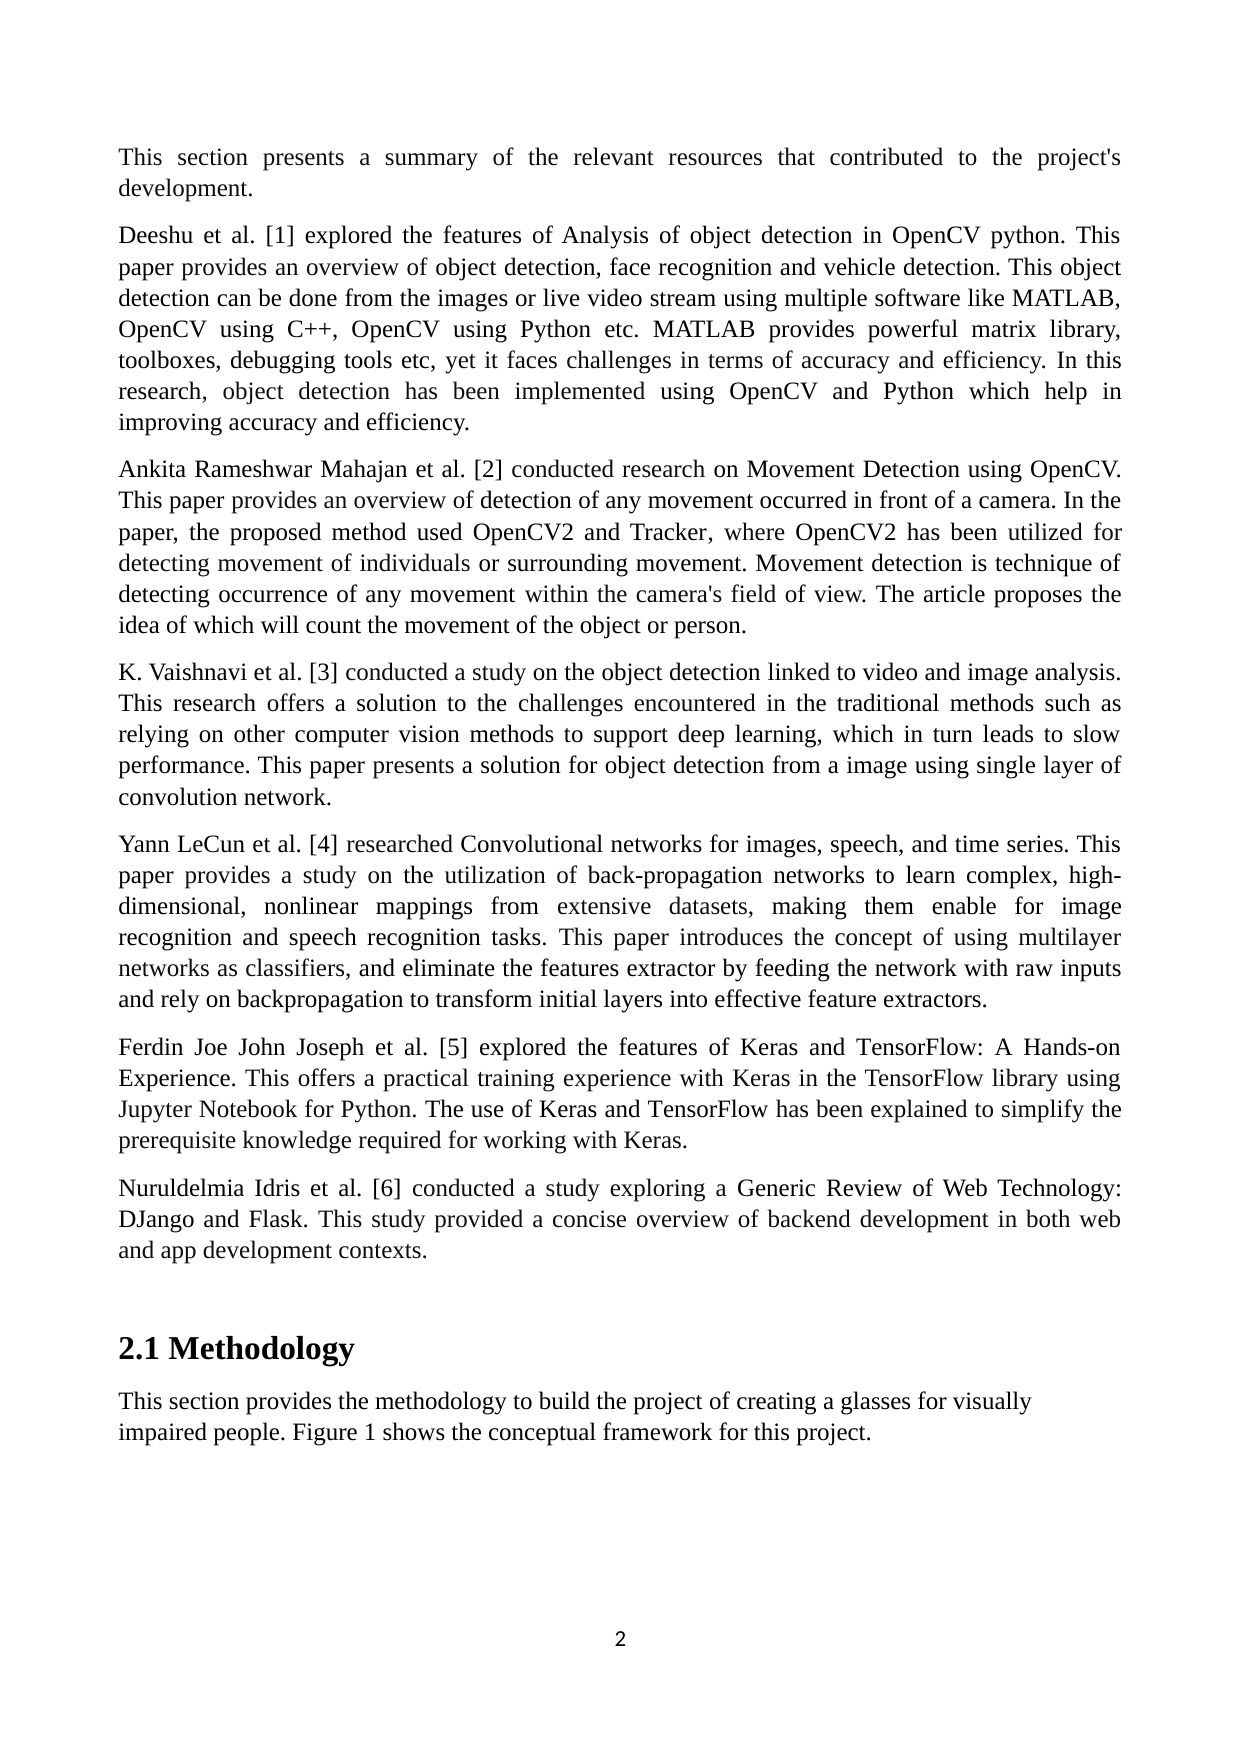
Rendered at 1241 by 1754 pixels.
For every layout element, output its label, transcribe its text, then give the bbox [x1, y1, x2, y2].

text Ankita Rameshwar Mahajan et al. [2] conducted research on Movement Detection using OpenCV. This paper provides an overview of detection of any movement occurred in front of a camera. In the paper, the proposed method used OpenCV2 and Tracker, where OpenCV2 has been utilized for detecting movement of individuals or surrounding movement. Movement detection is technique of detecting occurrence of any movement within the camera's field of view. The article proposes the idea of which will count the movement of the object or person. [118, 576, 1122, 638]
text 2.1 Methodology [118, 1328, 1122, 1366]
text Nuruldelmia Idris et al. [6] conducted a study exploring a Generic Review of Web Technology: DJango and Flask. This study provided a concise overview of backend development in both web and app development contexts. [118, 1173, 1122, 1264]
text Ankita Rameshwar Mahajan et al. [2] conducted research on Movement Detection using OpenCV. This paper provides an overview of detection of any movement occurred in front of a camera. In the paper, the proposed method used OpenCV2 and Tracker, where OpenCV2 has been utilized for detecting movement of individuals or surrounding movement. Movement detection is technique of detecting occurrence of any movement within the camera's field of view. The article proposes the idea of which will count the movement of the object or person. [118, 514, 1122, 548]
text K. Vaishnavi et al. [3] conducted a study on the object detection linked to video and image analysis. This research offers a solution to the challenges encountered in the traditional methods such as relying on other computer vision methods to support deep learning, which in turn leads to slow performance. This paper presents a solution for object detection from a image using single layer of convolution network. [118, 748, 1122, 810]
text Ferdin Joe John Joseph et al. [5] explored the features of Keras and TensorFlow: A Hands-on Experience. This offers a practical training experience with Keras in the TensorFlow library using Jupyter Notebook for Python. The use of Keras and TensorFlow has been explained to simplify the prerequisite knowledge required for working with Keras. [118, 1123, 1122, 1154]
text This section presents a summary of the relevant resources that contributed to the project's development. [118, 171, 1122, 202]
text K. Vaishnavi et al. [3] conducted a study on the object detection linked to video and image analysis. This research offers a solution to the challenges encountered in the traditional methods such as relying on other computer vision methods to support deep learning, which in turn leads to slow performance. This paper presents a solution for object detection from a image using single layer of convolution network. [118, 680, 1122, 720]
text This section provides the methodology to build the project of creating a glasses for visually impaired people. Figure 1 shows the conceptual framework for this project. [118, 1386, 1122, 1446]
